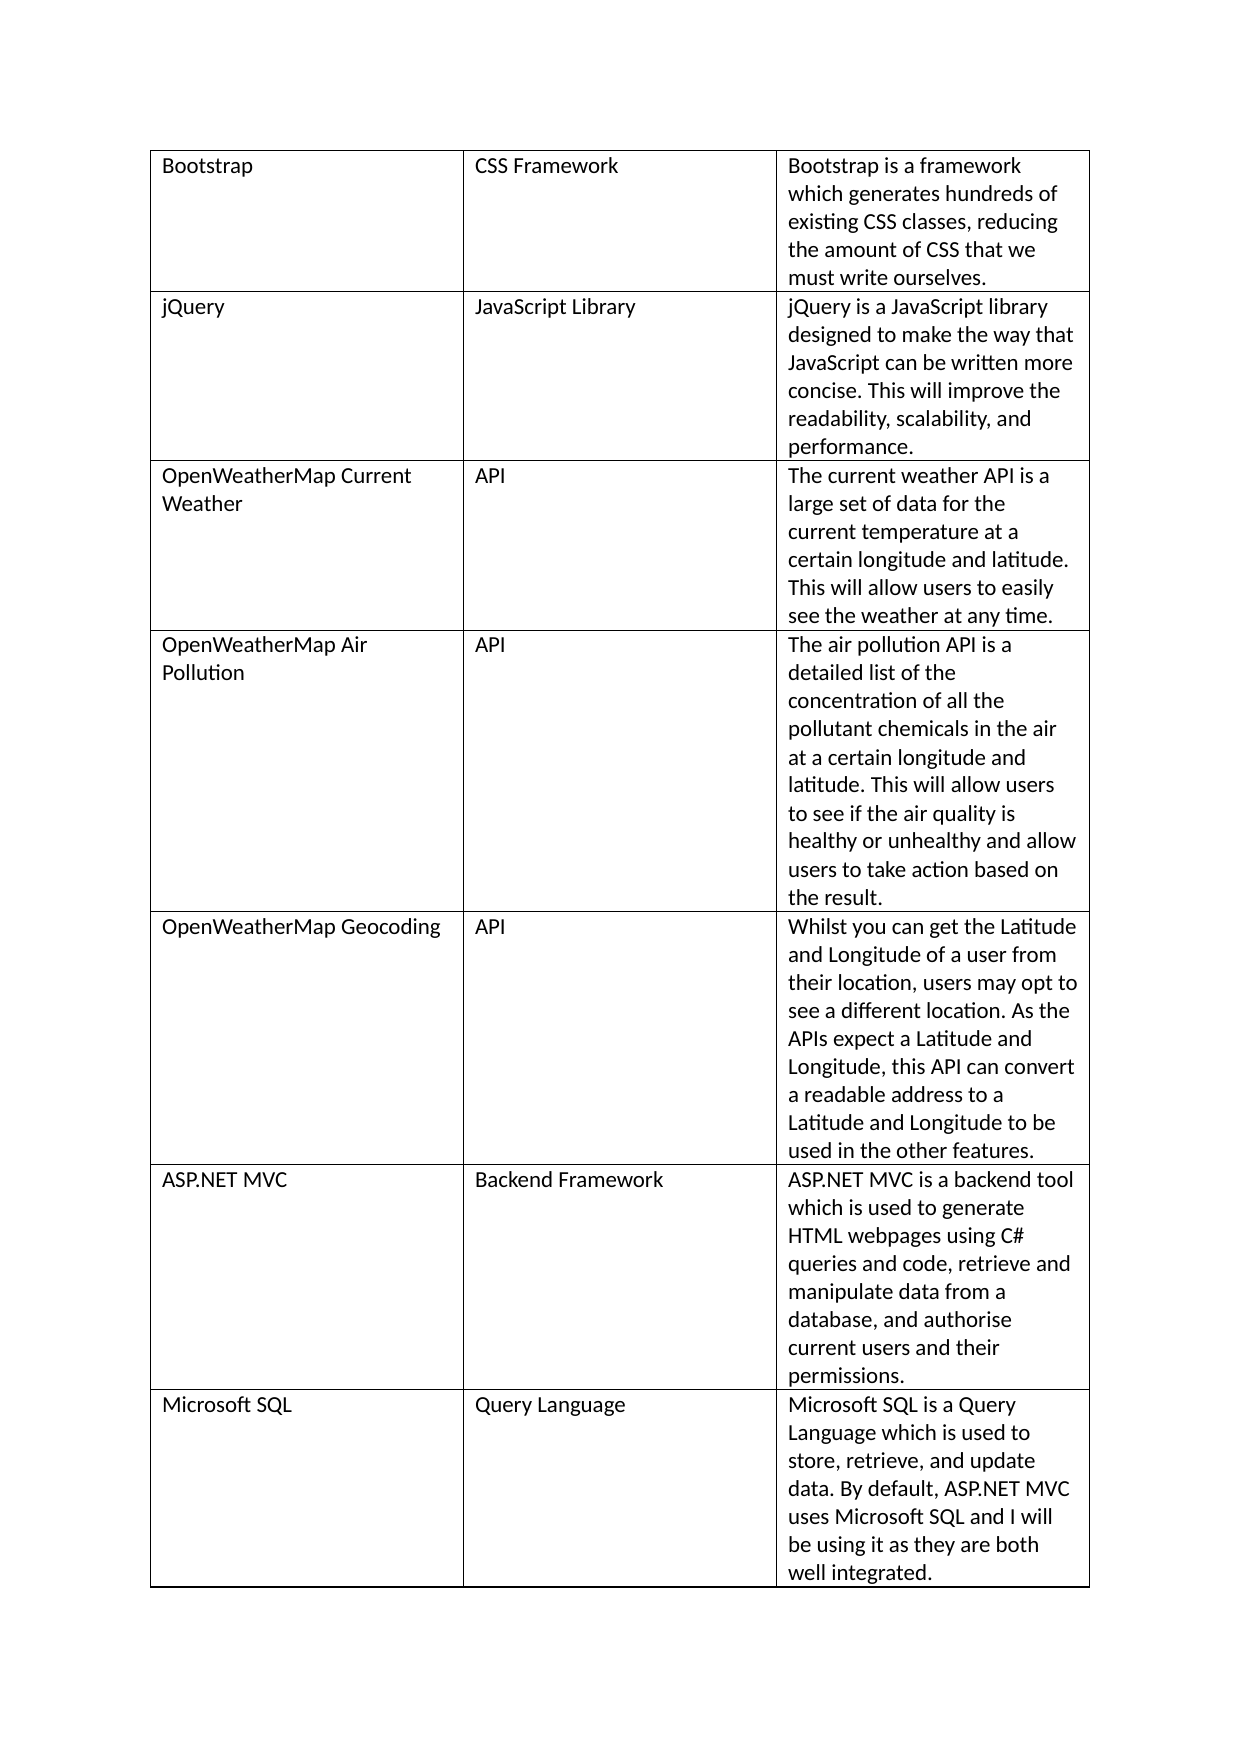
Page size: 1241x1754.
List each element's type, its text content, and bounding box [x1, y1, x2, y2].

table_cell OpenWeatherMap Current Weather [151, 461, 463, 629]
table_cell OpenWeatherMap Air Pollution [151, 631, 463, 911]
table_cell ASP.NET MVC [151, 1165, 463, 1389]
table_cell Microsoft SQL is a Query Language which is used to store, retrieve, and update data. By default, ASP.NET MVC uses Microsoft SQL and I will be using it as they are both well integrated. [777, 1390, 1089, 1586]
table_cell Bootstrap [151, 151, 463, 291]
table_cell Whilst you can get the Latitude and Longitude of a user from their location, users may opt to see a different location. As the APIs expect a Latitude and Longitude, this API can convert a readable address to a Latitude and Longitude to be used in the other features. [777, 912, 1089, 1164]
table_cell CSS Framework [464, 151, 776, 291]
table_cell Microsoft SQL [151, 1390, 463, 1586]
table_cell OpenWeatherMap Geocoding [151, 912, 463, 1164]
table_cell API [464, 912, 776, 1164]
table_cell API [464, 461, 776, 629]
table_cell jQuery is a JavaScript library designed to make the way that JavaScript can be written more concise. This will improve the readability, scalability, and performance. [777, 292, 1089, 460]
table_cell jQuery [151, 292, 463, 460]
table_cell JavaScript Library [464, 292, 776, 460]
table_cell Bootstrap is a framework which generates hundreds of existing CSS classes, reducing the amount of CSS that we must write ourselves. [777, 151, 1089, 291]
table_cell Backend Framework [464, 1165, 776, 1389]
table_cell Query Language [464, 1390, 776, 1586]
table_cell API [464, 631, 776, 911]
table_cell The air pollution API is a detailed list of the concentration of all the pollutant chemicals in the air at a certain longitude and latitude. This will allow users to see if the air quality is healthy or unhealthy and allow users to take action based on the result. [777, 631, 1089, 911]
table_cell The current weather API is a large set of data for the current temperature at a certain longitude and latitude. This will allow users to easily see the weather at any time. [777, 461, 1089, 629]
